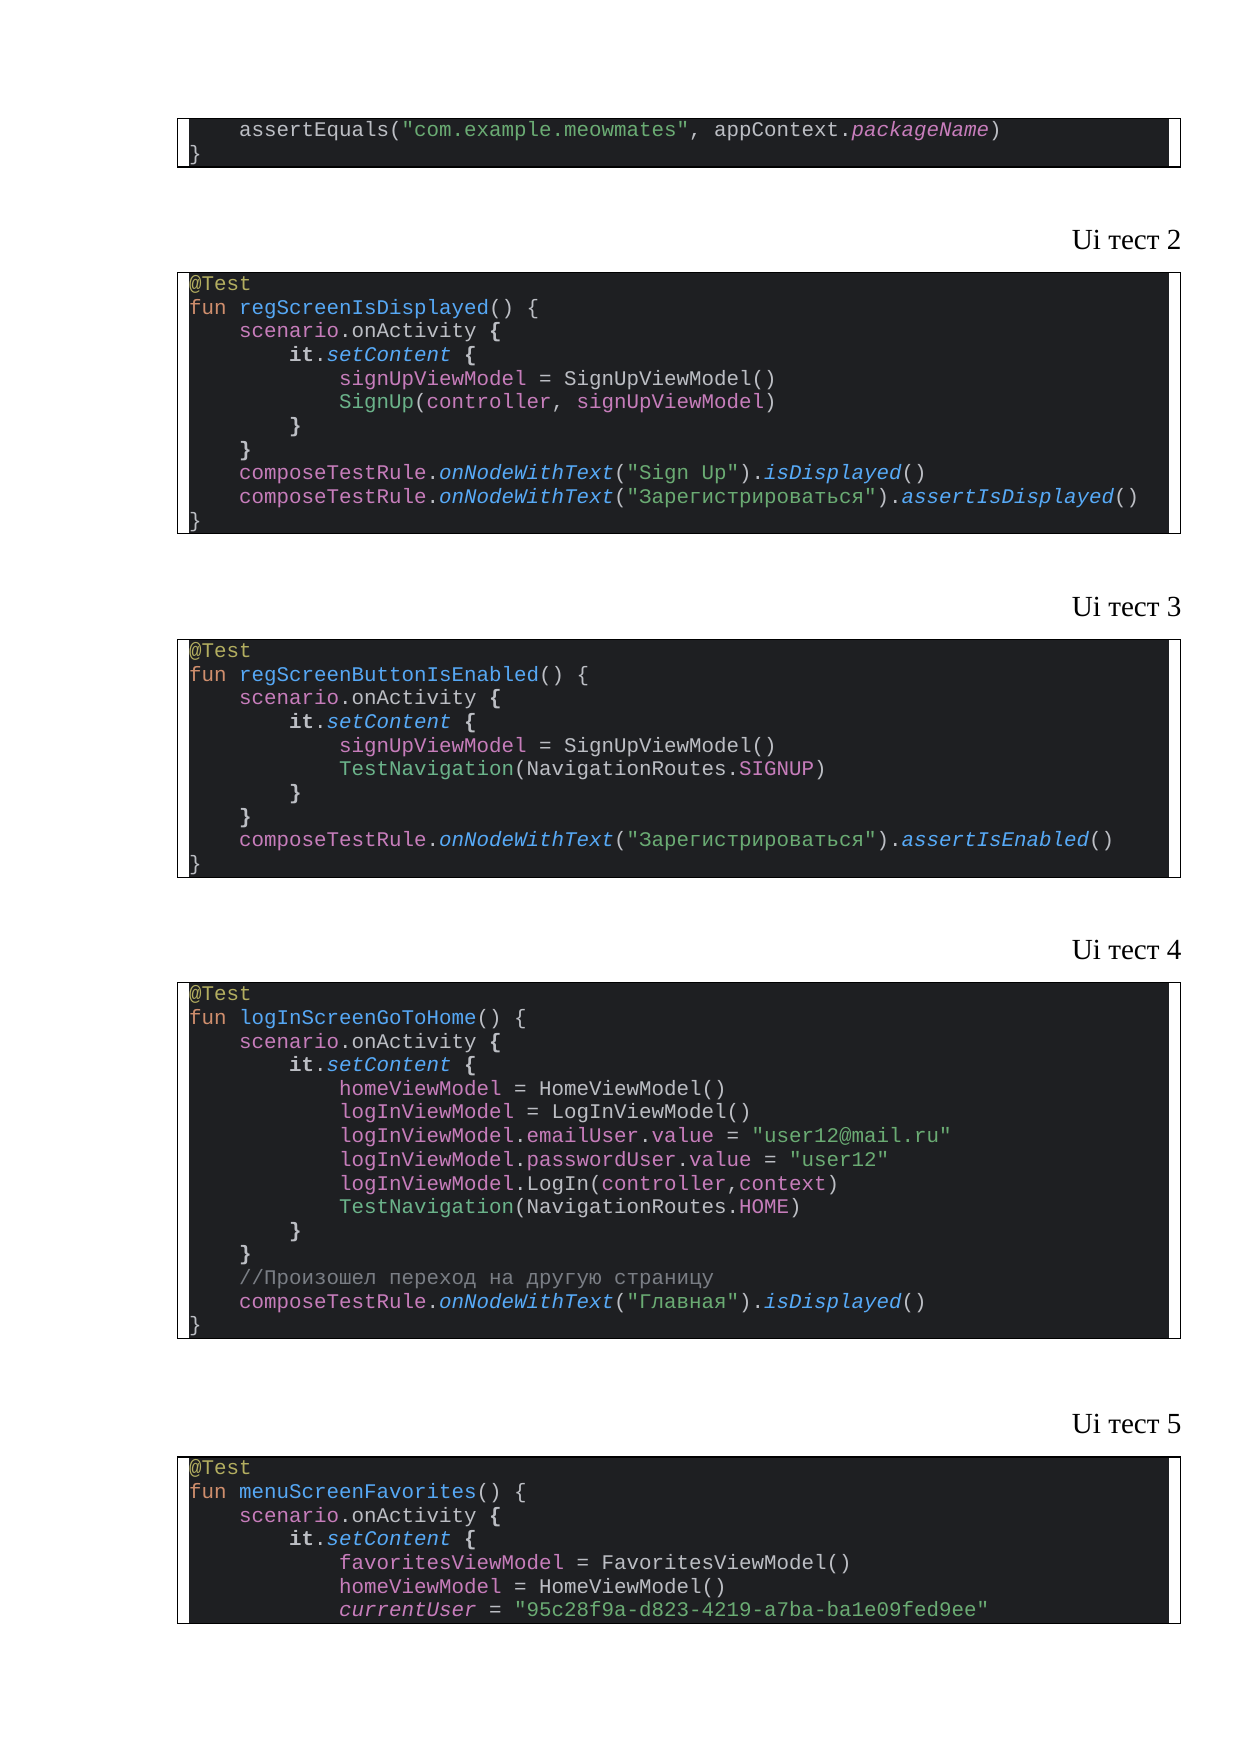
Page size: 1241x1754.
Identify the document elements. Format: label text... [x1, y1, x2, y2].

subtitle Ui тест 3 [251, 589, 1181, 622]
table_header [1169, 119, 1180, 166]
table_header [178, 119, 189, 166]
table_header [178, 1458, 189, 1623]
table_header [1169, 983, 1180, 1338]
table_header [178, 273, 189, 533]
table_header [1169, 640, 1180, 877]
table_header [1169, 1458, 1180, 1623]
subtitle Ui тест 5 [251, 1406, 1181, 1439]
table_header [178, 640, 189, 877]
subtitle Ui тест 4 [251, 932, 1181, 966]
subtitle Ui тест 2 [251, 222, 1181, 255]
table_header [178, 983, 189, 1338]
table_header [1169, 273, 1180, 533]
